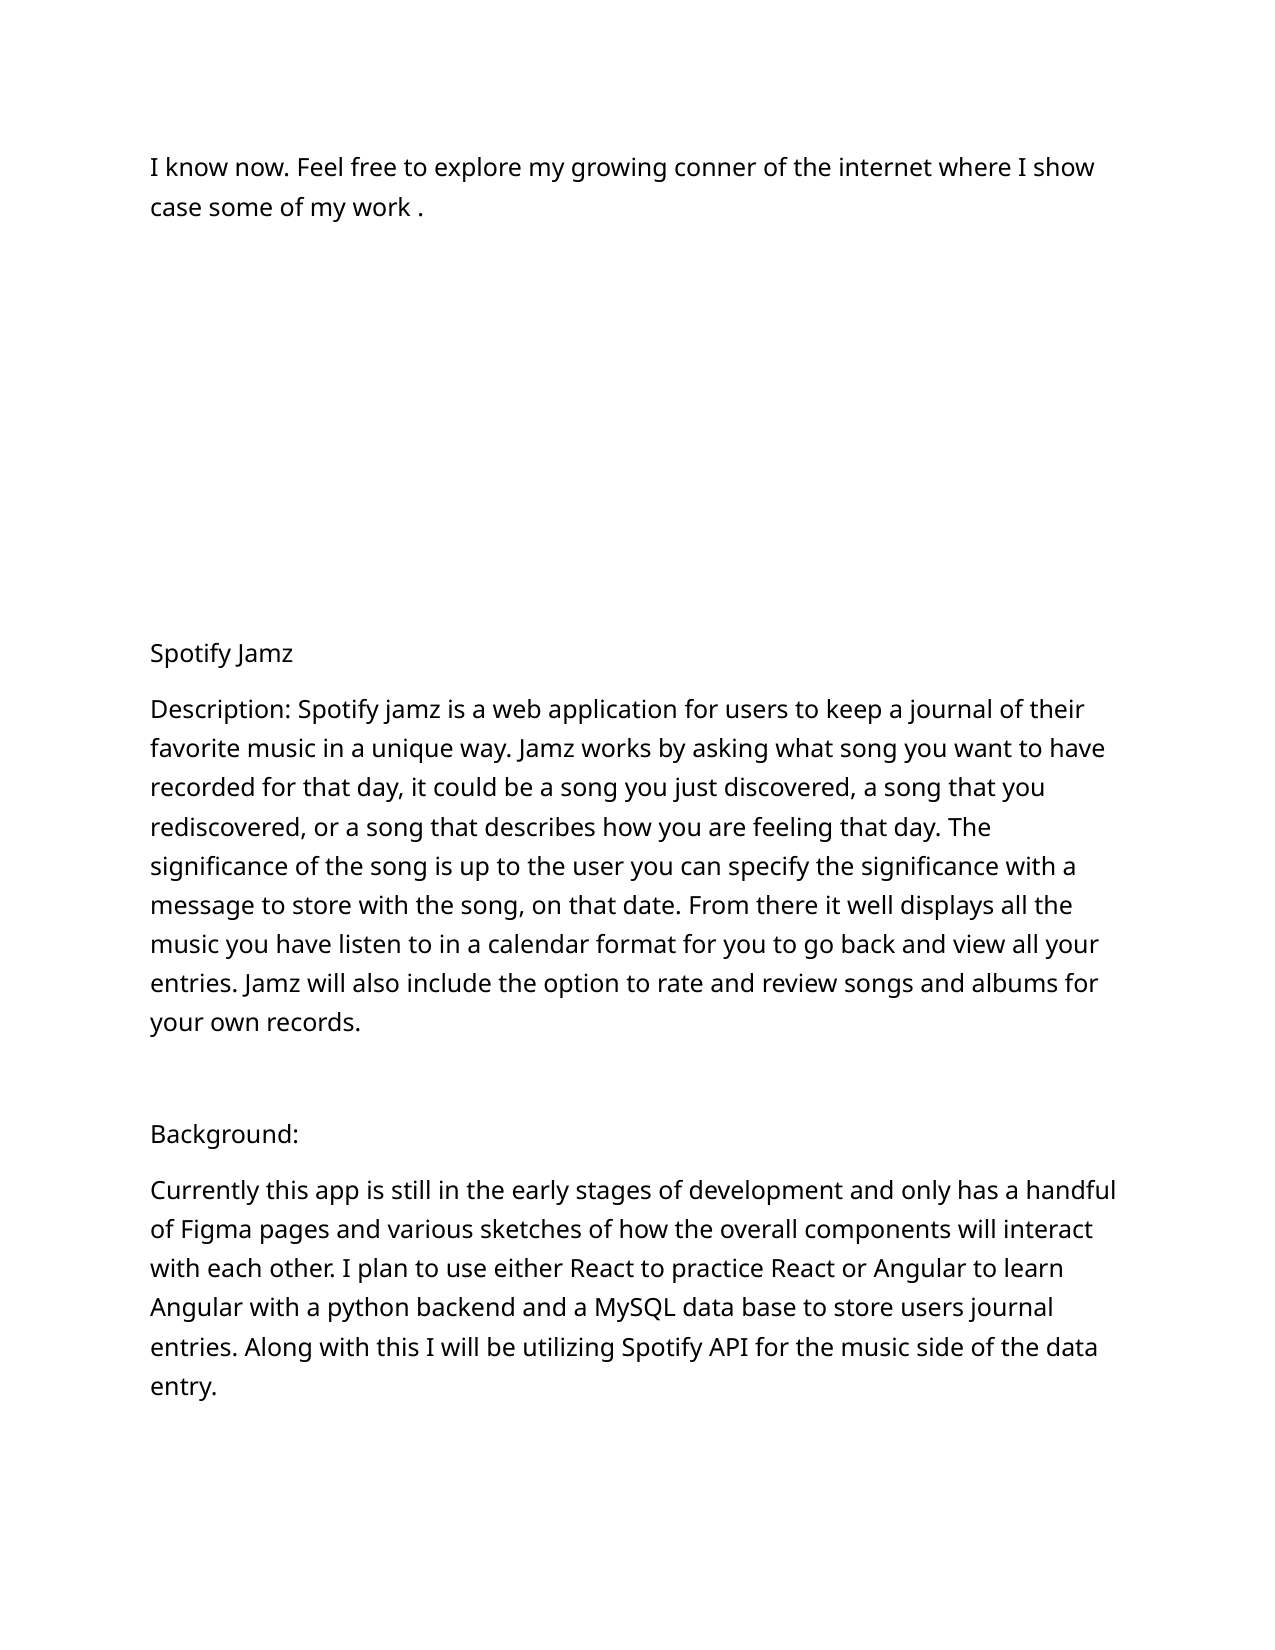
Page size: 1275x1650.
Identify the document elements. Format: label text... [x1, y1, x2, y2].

text Background: [150, 1117, 1125, 1151]
text Spotify Jamz [150, 636, 1125, 670]
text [150, 150, 1125, 223]
text Currently this app is still in the early stages of development and only has a handful of Figma pages and various sketches of how the overall components will interact with each other. I plan to use either React to practice React or Angular to learn Angular with a python backend and a MySQL data base to store users journal entries. Along with this I will be utilizing Spotify API for the music side of the data entry. [150, 1172, 1125, 1402]
text Description: Spotify jamz is a web application for users to keep a journal of their favorite music in a unique way. Jamz works by asking what song you want to have recorded for that day, it could be a song you just discovered, a song that you rediscovered, or a song that describes how you are feeling that day. The significance of the song is up to the user you can specify the significance with a message to store with the song, on that date. From there it well displays all the music you have listen to in a calendar format for you to go back and view all your entries. Jamz will also include the option to rate and review songs and albums for your own records. [150, 692, 1125, 1039]
